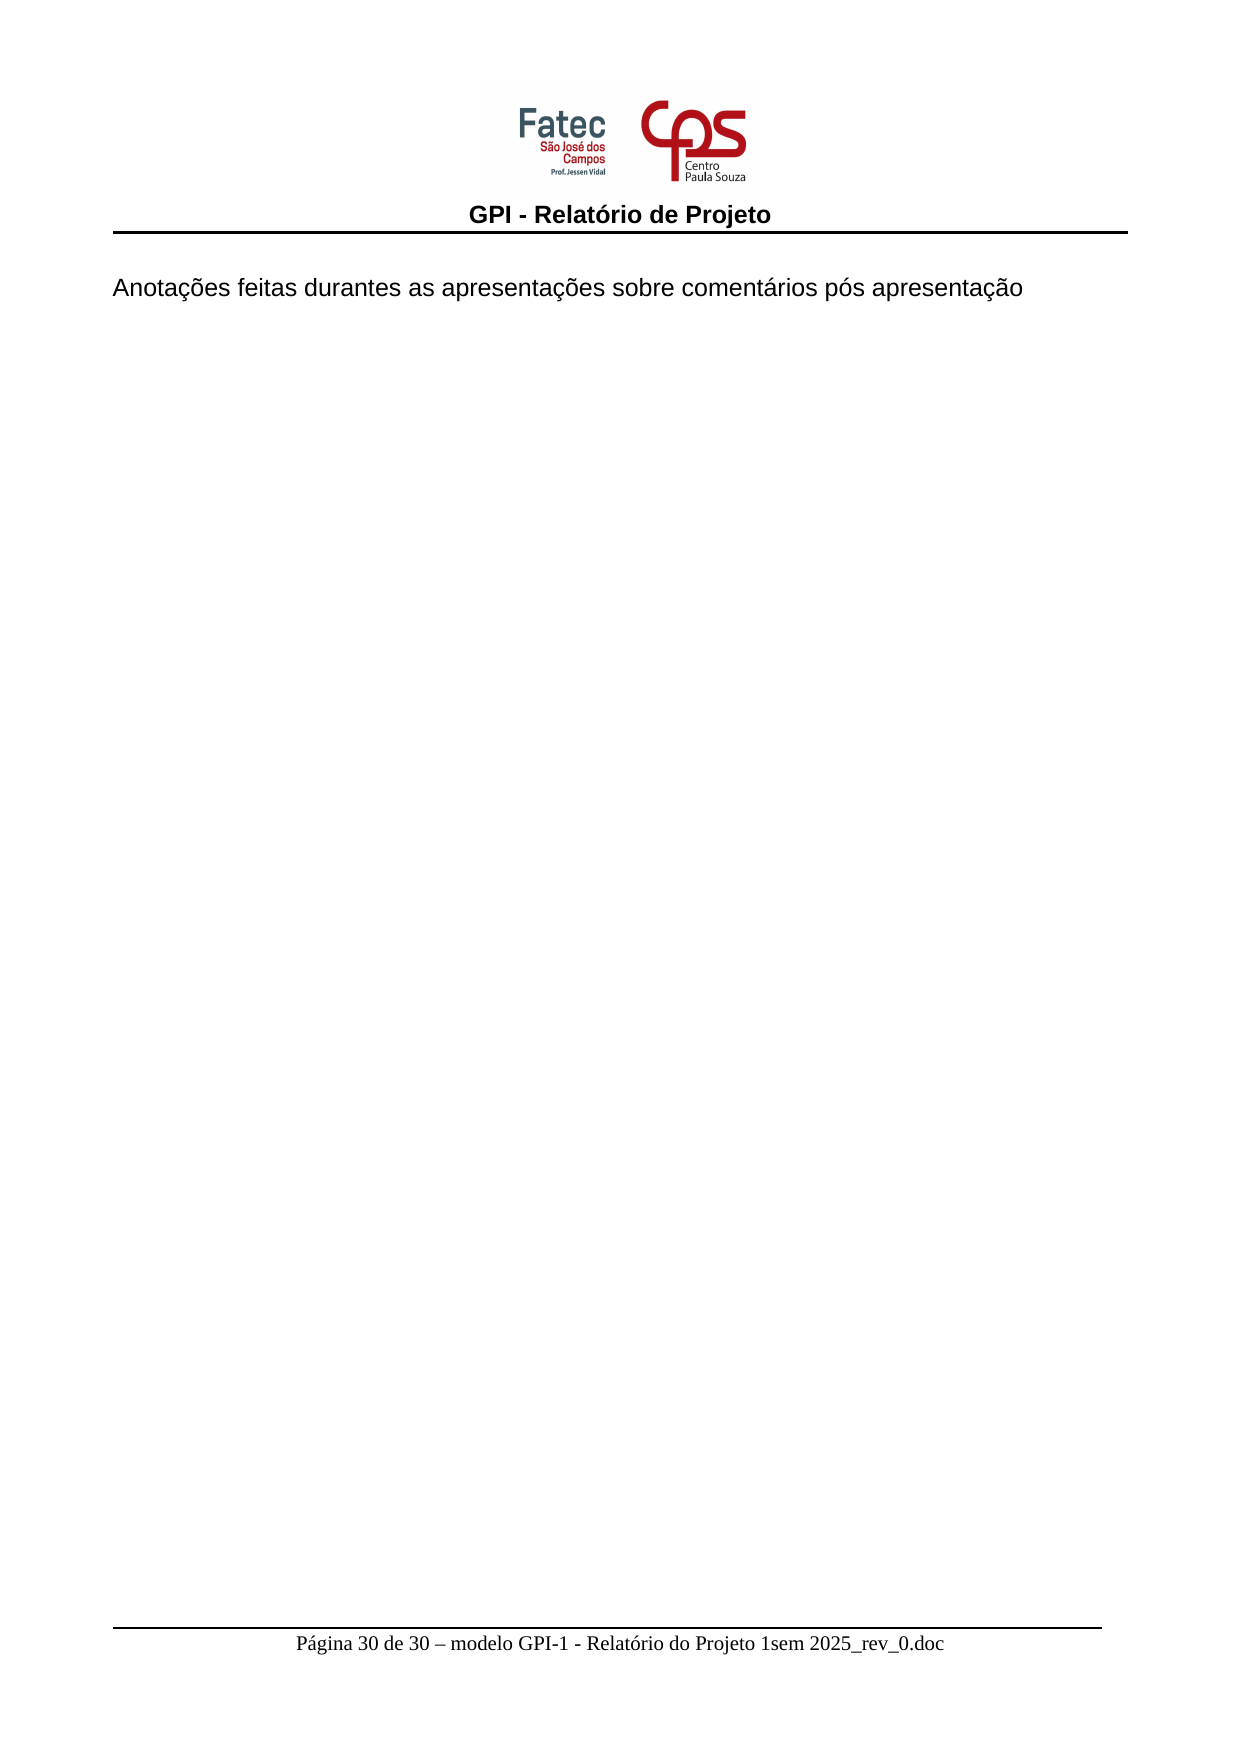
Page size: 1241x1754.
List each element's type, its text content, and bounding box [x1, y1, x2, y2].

picture [482, 83, 758, 201]
text Anotações feitas durantes as apresentações sobre comentários pós apresentação [112, 273, 1128, 301]
